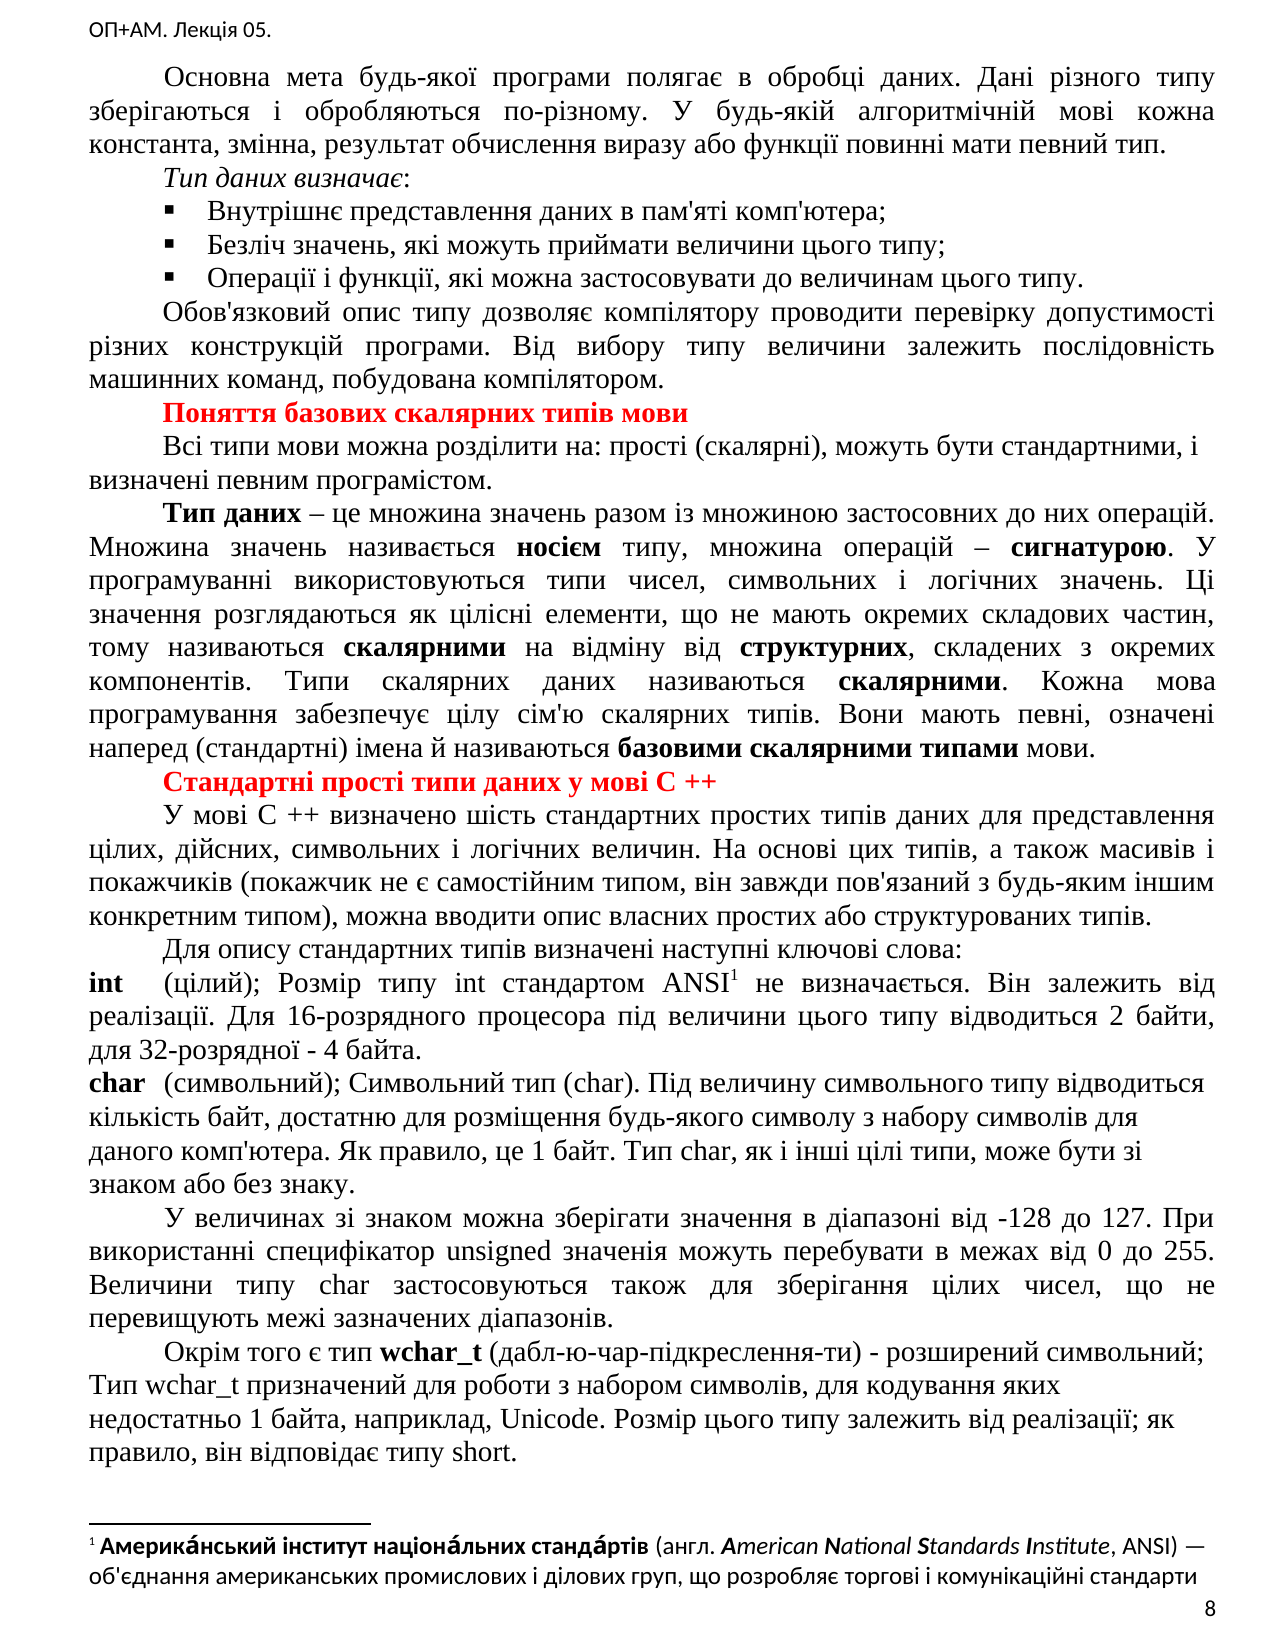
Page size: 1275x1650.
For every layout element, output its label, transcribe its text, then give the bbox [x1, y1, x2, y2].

text Для опису стандартних типів визначені наступні ключові слова: [89, 931, 1216, 965]
list Безліч значень, які можуть приймати величини цього типу; [162, 227, 1216, 261]
text У величинах зі знаком можна зберігати значення в діапазоні від -128 до 127. При використанні специфікатор unsigned значенія можуть перебувати в межах від 0 до 255. Величини типу char застосовуються також для зберігання цілих чисел, що не перевищують межі зазначених діапазонів. [89, 1200, 1216, 1334]
text Всі типи мови можна розділити на: прості (скалярні), можуть бути стандартними, і визначені певним програмістом. [89, 428, 1216, 495]
text Обов'язковий опис типу дозволяє компілятору проводити перевірку допустимості різних конструкцій програми. Від вибору типу величини залежить послідовність машинних команд, побудована компілятором. [89, 294, 1216, 395]
list Внутрішнє представлення даних в пам'яті комп'ютера; [162, 193, 1216, 227]
list Операції і функції, які можна застосовувати до величинам цього типу. [162, 261, 1216, 294]
text char (символьний); Символьний тип (char). Під величину символьного типу відводиться кількість байт, достатню для розміщення будь-якого символу з набору символів для даного комп'ютера. Як правило, це 1 байт. Тип char, як і інші цілі типи, може бути зі знаком або без знаку. [89, 1066, 1216, 1200]
text Поняття базових скалярних типів мови [89, 395, 1216, 428]
text Тип даних визначає: [89, 160, 1216, 193]
text Тип даних – це множина значень разом із множиною застосовних до них операцій. Множина значень називається носієм типу, множина операцій – сигнатурою. У програмуванні використовуються типи чисел, символьних і логічних значень. Ці значення розглядаються як цілісні елементи, що не мають окремих складових частин, тому називаються скалярними на відміну від структурних, складених з окремих компонентів. Типи скалярних даних називаються скалярними. Кожна мова програмування забезпечує цілу сім'ю скалярних типів. Вони мають певні, означені наперед (стандартні) імена й називаються базовими скалярними типами мови. [89, 495, 1216, 764]
text У мові С ++ визначено шість стандартних простих типів даних для представлення цілих, дійсних, символьних і логічних величин. На основі цих типів, а також масивів і покажчиків (покажчик не є самостійним типом, він завжди пов'язаний з будь-яким іншим конкретним типом), можна вводити опис власних простих або структурованих типів. [89, 797, 1216, 931]
text Основна мета будь-якої програми полягає в обробці даних. Дані різного типу зберігаються і обробляються по-різному. У будь-якій алгоритмічній мові кожна константа, змінна, результат обчислення виразу або функції повинні мати певний тип. [89, 59, 1216, 160]
text іnt (цілий); Розмір типу int стандартом ANSI не визначається. Він залежить від реалізації. Для 16-розрядного процесора під величини цього типу відводиться 2 байти, для 32-розрядної - 4 байта. [89, 965, 1216, 1066]
text Стандартні прості типи даних у мові С ++ [89, 764, 1216, 797]
text Окрім того є тип wchar_t (дабл-ю-чар-підкреслення-ти) - розширений символьний; Тип wchar_t призначений для роботи з набором символів, для кодування яких недостатньо 1 байта, наприклад, Unicode. Розмір цього типу залежить від реалізації; як правило, він відповідає типу short. [89, 1334, 1216, 1468]
